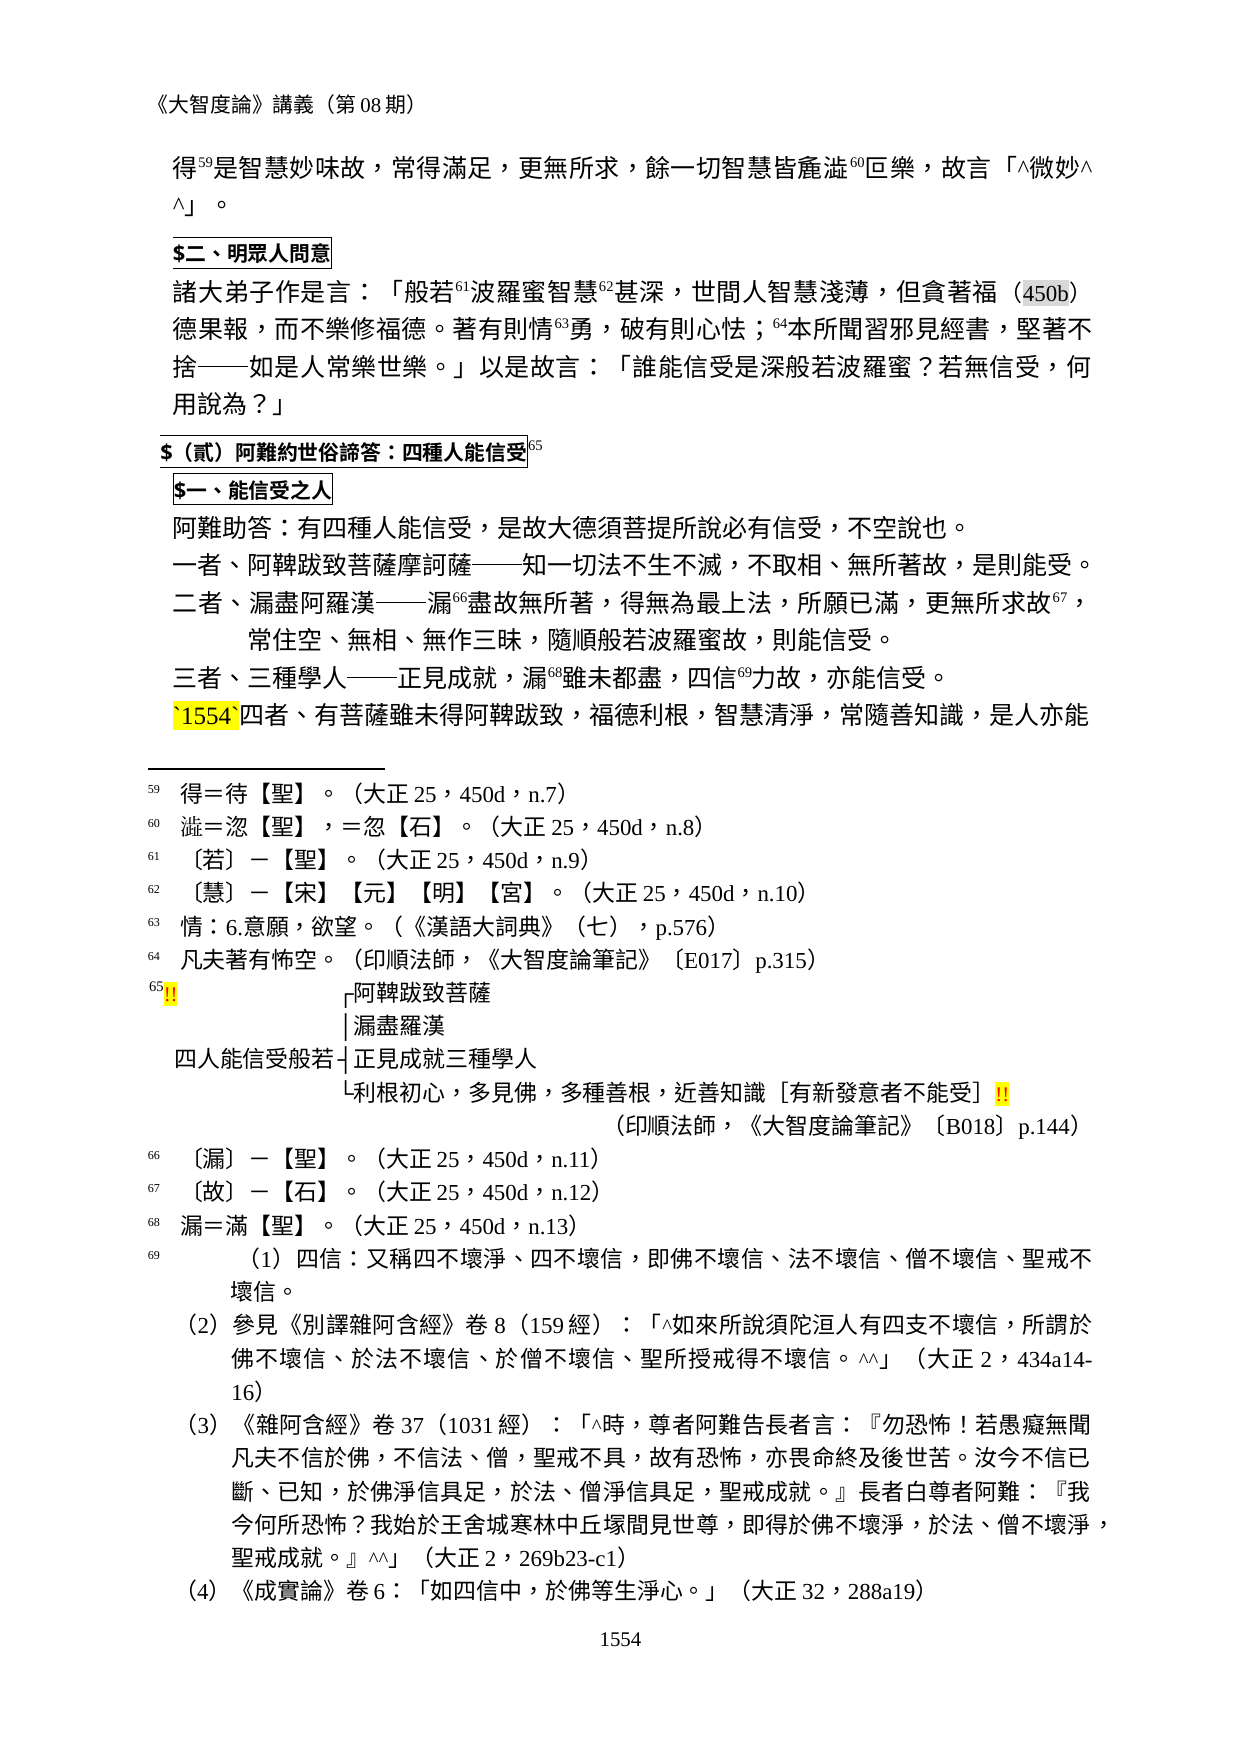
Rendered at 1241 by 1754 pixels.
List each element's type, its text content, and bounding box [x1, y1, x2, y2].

text 二者、漏盡阿羅漢──漏盡故無所著，得無為最上法，所願已滿，更無所求故，常住空、無相、無作三昧，隨順般若波羅蜜故，則能信受。 [173, 583, 1092, 658]
text 得是智慧妙味故，常得滿足，更無所求，餘一切智慧皆麁澁叵樂，故言「^微妙^^」。 [173, 148, 1092, 223]
text $一、能信受之人 [173, 470, 1092, 508]
text $二、明眾人問意 [173, 234, 1092, 271]
text 三者、三種學人──正見成就，漏雖未都盡，四信力故，亦能信受。 [173, 658, 1092, 695]
text `1554`四者、有菩薩雖未得阿鞞跋致，福德利根，智慧清淨，常隨善知識，是人亦能信受。 [173, 695, 1092, 733]
text $（貳）阿難約世俗諦答：四種人能信受 [160, 433, 1092, 470]
text 諸大弟子作是言：「般若波羅蜜智慧甚深，世間人智慧淺薄，但貪著福（450b）德果報，而不樂修福德。著有則情勇，破有則心怯；本所聞習邪見經書，堅著不捨──如是人常樂世樂。」以是故言：「誰能信受是深般若波羅蜜？若無信受，何用說為？」 [173, 271, 1092, 421]
text 阿難助答：有四種人能信受，是故大德須菩提所說必有信受，不空說也。 [173, 508, 1092, 545]
text 一者、阿鞞跋致菩薩摩訶薩──知一切法不生不滅，不取相、無所著故，是則能受。 [173, 545, 1092, 583]
